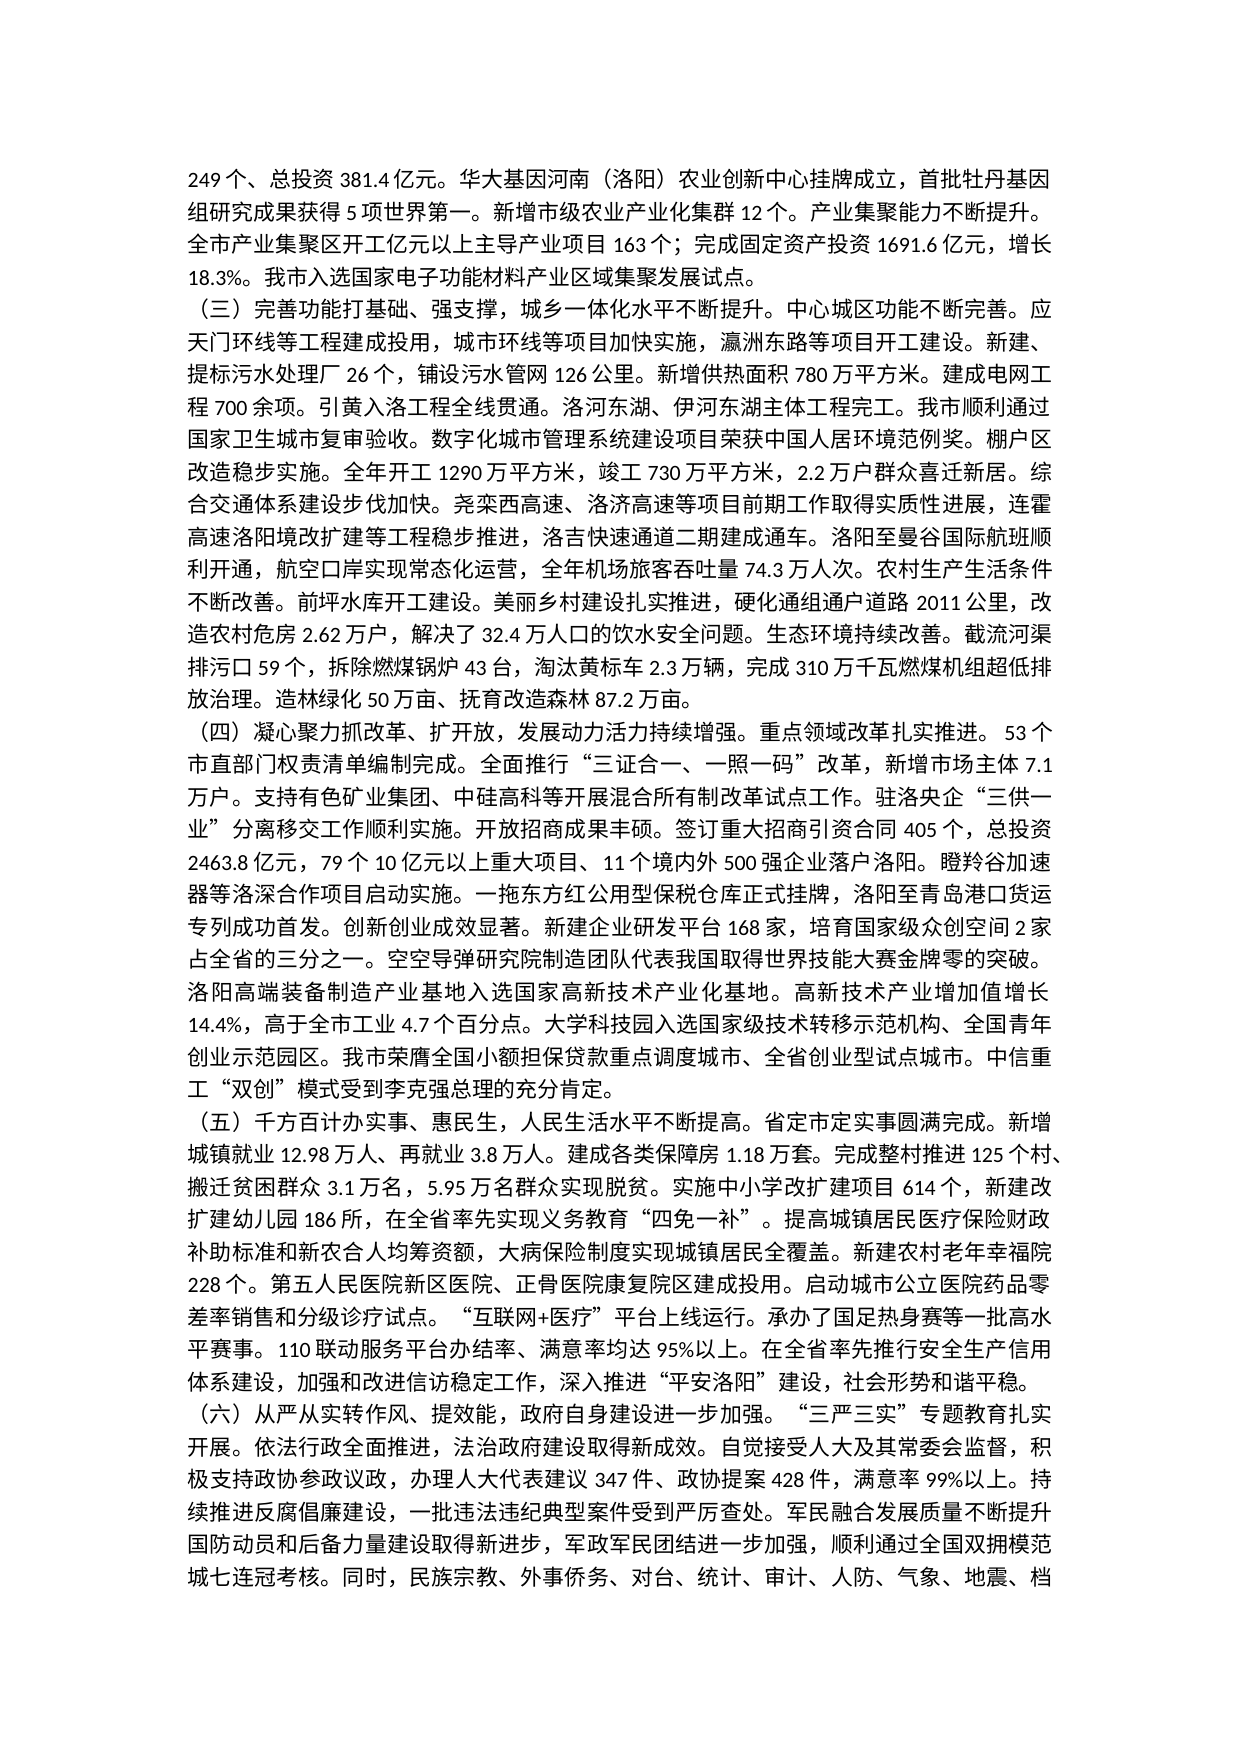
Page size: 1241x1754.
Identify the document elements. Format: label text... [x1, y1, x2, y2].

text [187, 162, 1053, 292]
text （五）千方百计办实事、惠民生，人民生活水平不断提高。省定市定实事圆满完成。新增城镇就业12.98万人、再就业3.8万人。建成各类保障房1.18万套。完成整村推进125个村、搬迁贫困群众3.1万名，5.95万名群众实现脱贫。实施中小学改扩建项目614个，新建改扩建幼儿园186所，在全省率先实现义务教育“四免一补”。提高城镇居民医疗保险财政补助标准和新农合人均筹资额，大病保险制度实现城镇居民全覆盖。新建农村老年幸福院228个。第五人民医院新区医院、正骨医院康复院区建成投用。启动城市公立医院药品零差率销售和分级诊疗试点。“互联网+医疗”平台上线运行。承办了国足热身赛等一批高水平赛事。110联动服务平台办结率、满意率均达95%以上。在全省率先推行安全生产信用体系建设，加强和改进信访稳定工作，深入推进“平安洛阳”建设，社会形势和谐平稳。 [187, 1104, 1053, 1397]
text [187, 1397, 1053, 1592]
text （三）完善功能打基础、强支撑，城乡一体化水平不断提升。中心城区功能不断完善。应天门环线等工程建成投用，城市环线等项目加快实施，瀛洲东路等项目开工建设。新建、提标污水处理厂26个，铺设污水管网126公里。新增供热面积780万平方米。建成电网工程700余项。引黄入洛工程全线贯通。洛河东湖、伊河东湖主体工程完工。我市顺利通过国家卫生城市复审验收。数字化城市管理系统建设项目荣获中国人居环境范例奖。棚户区改造稳步实施。全年开工1290万平方米，竣工730万平方米，2.2万户群众喜迁新居。综合交通体系建设步伐加快。尧栾西高速、洛济高速等项目前期工作取得实质性进展，连霍高速洛阳境改扩建等工程稳步推进，洛吉快速通道二期建成通车。洛阳至曼谷国际航班顺利开通，航空口岸实现常态化运营，全年机场旅客吞吐量74.3万人次。农村生产生活条件不断改善。前坪水库开工建设。美丽乡村建设扎实推进，硬化通组通户道路2011公里，改造农村危房2.62万户，解决了32.4万人口的饮水安全问题。生态环境持续改善。截流河渠排污口59个，拆除燃煤锅炉43台，淘汰黄标车2.3万辆，完成310万千瓦燃煤机组超低排放治理。造林绿化50万亩、抚育改造森林87.2万亩。 [187, 292, 1053, 714]
text （四）凝心聚力抓改革、扩开放，发展动力活力持续增强。重点领域改革扎实推进。53个市直部门权责清单编制完成。全面推行“三证合一、一照一码”改革，新增市场主体7.1万户。支持有色矿业集团、中硅高科等开展混合所有制改革试点工作。驻洛央企“三供一业”分离移交工作顺利实施。开放招商成果丰硕。签订重大招商引资合同405个，总投资2463.8亿元，79个10亿元以上重大项目、11个境内外500强企业落户洛阳。瞪羚谷加速器等洛深合作项目启动实施。一拖东方红公用型保税仓库正式挂牌，洛阳至青岛港口货运专列成功首发。创新创业成效显著。新建企业研发平台168家，培育国家级众创空间2家、占全省的三分之一。空空导弹研究院制造团队代表我国取得世界技能大赛金牌零的突破。洛阳高端装备制造产业基地入选国家高新技术产业化基地。高新技术产业增加值增长14.4%，高于全市工业4.7个百分点。大学科技园入选国家级技术转移示范机构、全国青年创业示范园区。我市荣膺全国小额担保贷款重点调度城市、全省创业型试点城市。中信重工“双创”模式受到李克强总理的充分肯定。 [187, 714, 1053, 1104]
